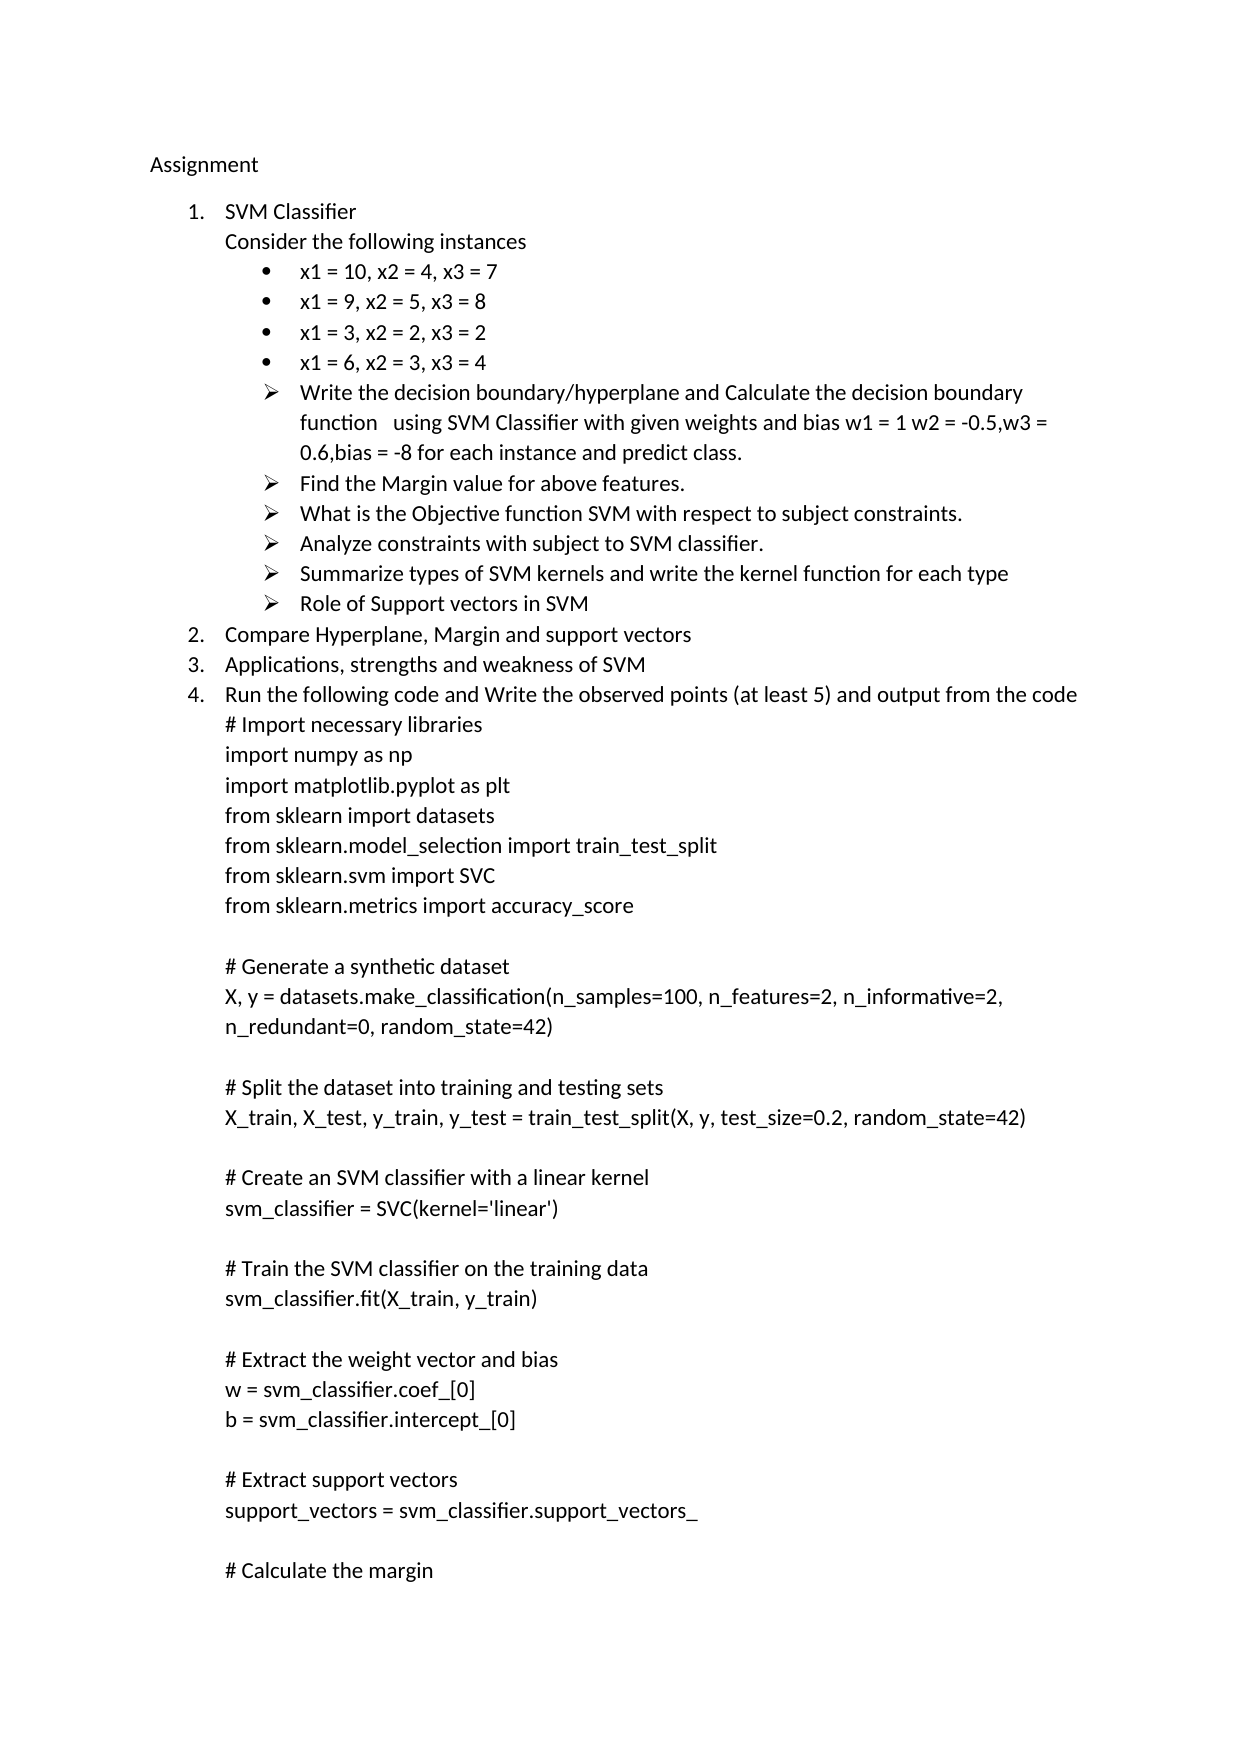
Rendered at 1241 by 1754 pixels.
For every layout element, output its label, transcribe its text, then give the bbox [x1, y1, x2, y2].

list Analyze constraints with subject to SVM classifier. [262, 529, 1090, 557]
list # Import necessary libraries [225, 710, 1090, 738]
list from sklearn.svm import SVC [225, 861, 1090, 889]
list SVM Classifier [187, 197, 1090, 225]
list # Train the SVM classifier on the training data [225, 1254, 1090, 1282]
list What is the Objective function SVM with respect to subject constraints. [262, 499, 1090, 527]
list x1 = 6, x2 = 3, x3 = 4 [262, 348, 1090, 376]
list Applications, strengths and weakness of SVM [187, 650, 1090, 678]
list x1 = 9, x2 = 5, x3 = 8 [262, 287, 1090, 316]
list b = svm_classifier.intercept_[0] [225, 1405, 1090, 1433]
list # Generate a synthetic dataset [225, 952, 1090, 980]
list # Split the dataset into training and testing sets [225, 1073, 1090, 1101]
list # Calculate the margin [225, 1556, 1090, 1584]
list from sklearn.metrics import accuracy_score [225, 892, 1090, 920]
list from sklearn.model_selection import train_test_split [225, 831, 1090, 859]
list svm_classifier = SVC(kernel='linear') [225, 1194, 1090, 1222]
list # Extract the weight vector and bias [225, 1345, 1090, 1373]
list support_vectors = svm_classifier.support_vectors_ [225, 1496, 1090, 1524]
list import numpy as np [225, 741, 1090, 769]
list Compare Hyperplane, Margin and support vectors [187, 620, 1090, 648]
list Find the Margin value for above features. [262, 469, 1090, 497]
list Summarize types of SVM kernels and write the kernel function for each type [262, 559, 1090, 587]
text Assignment [150, 150, 1090, 178]
list x1 = 3, x2 = 2, x3 = 2 [262, 318, 1090, 346]
list # Extract support vectors [225, 1466, 1090, 1494]
list X_train, X_test, y_train, y_test = train_test_split(X, y, test_size=0.2, random_state=42) [225, 1103, 1090, 1131]
list svm_classifier.fit(X_train, y_train) [225, 1284, 1090, 1312]
list Role of Support vectors in SVM [262, 589, 1090, 618]
list import matplotlib.pyplot as plt [225, 771, 1090, 799]
list X, y = datasets.make_classification(n_samples=100, n_features=2, n_informative=2, n_redundant=0, random_state=42) [225, 982, 1090, 1041]
list Write the decision boundary/hyperplane and Calculate the decision boundary function using SVM Classifier with given weights and bias w1 = 1 w2 = -0.5,w3 = 0.6,bias = -8 for each instance and predict class. [262, 378, 1090, 467]
list # Create an SVM classifier with a linear kernel [225, 1163, 1090, 1192]
list Run the following code and Write the observed points (at least 5) and output from the code [187, 680, 1090, 708]
list x1 = 10, x2 = 4, x3 = 7 [262, 257, 1090, 285]
list Consider the following instances [225, 227, 1090, 255]
list from sklearn import datasets [225, 801, 1090, 829]
list w = svm_classifier.coef_[0] [225, 1375, 1090, 1403]
